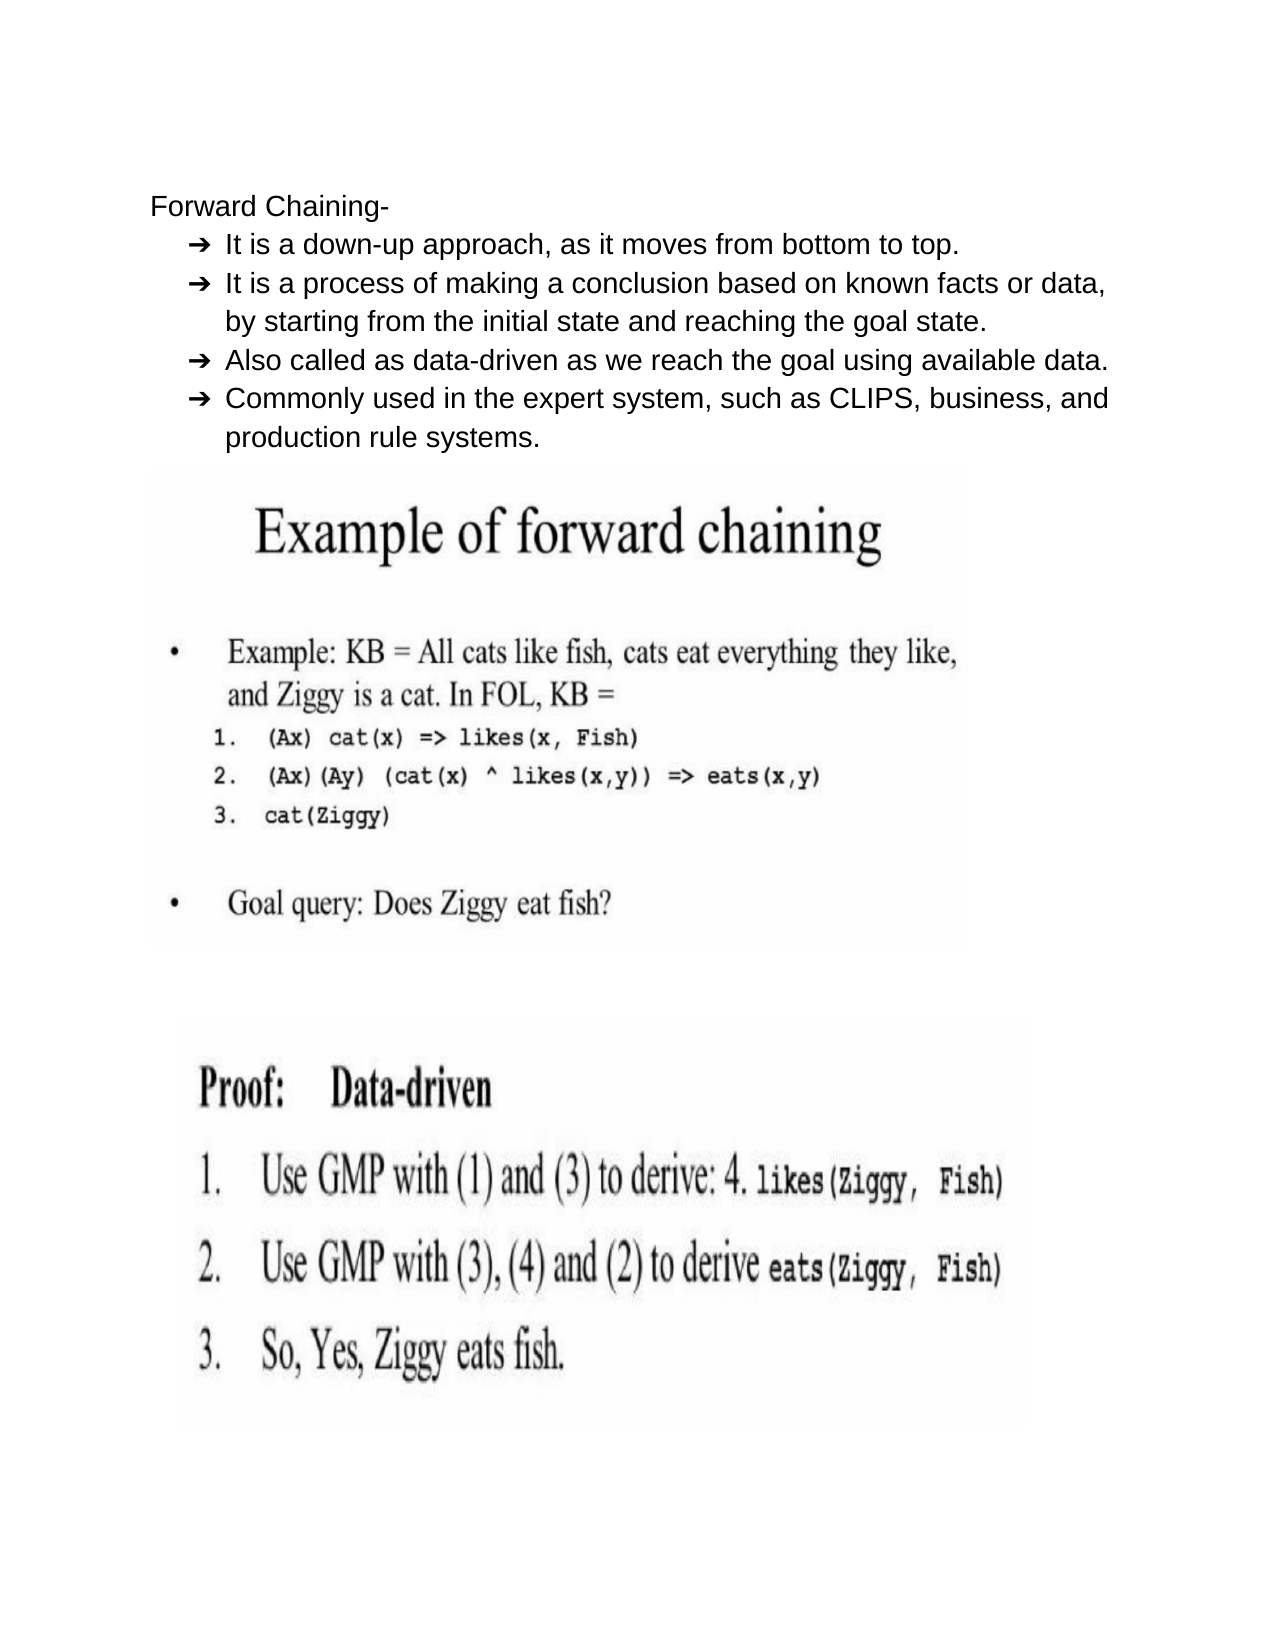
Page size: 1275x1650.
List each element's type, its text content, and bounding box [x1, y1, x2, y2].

picture [150, 458, 969, 994]
list Commonly used in the expert system, such as CLIPS, business, and production rule systems. [187, 381, 1125, 453]
text Forward Chaining- [150, 188, 1125, 222]
picture [150, 997, 1040, 1461]
list It is a down-up approach, as it moves from bottom to top. [187, 227, 1125, 261]
list Also called as data-driven as we reach the goal using available data. [187, 343, 1125, 376]
list It is a process of making a conclusion based on known facts or data, by starting from the initial state and reaching the goal state. [187, 266, 1125, 338]
